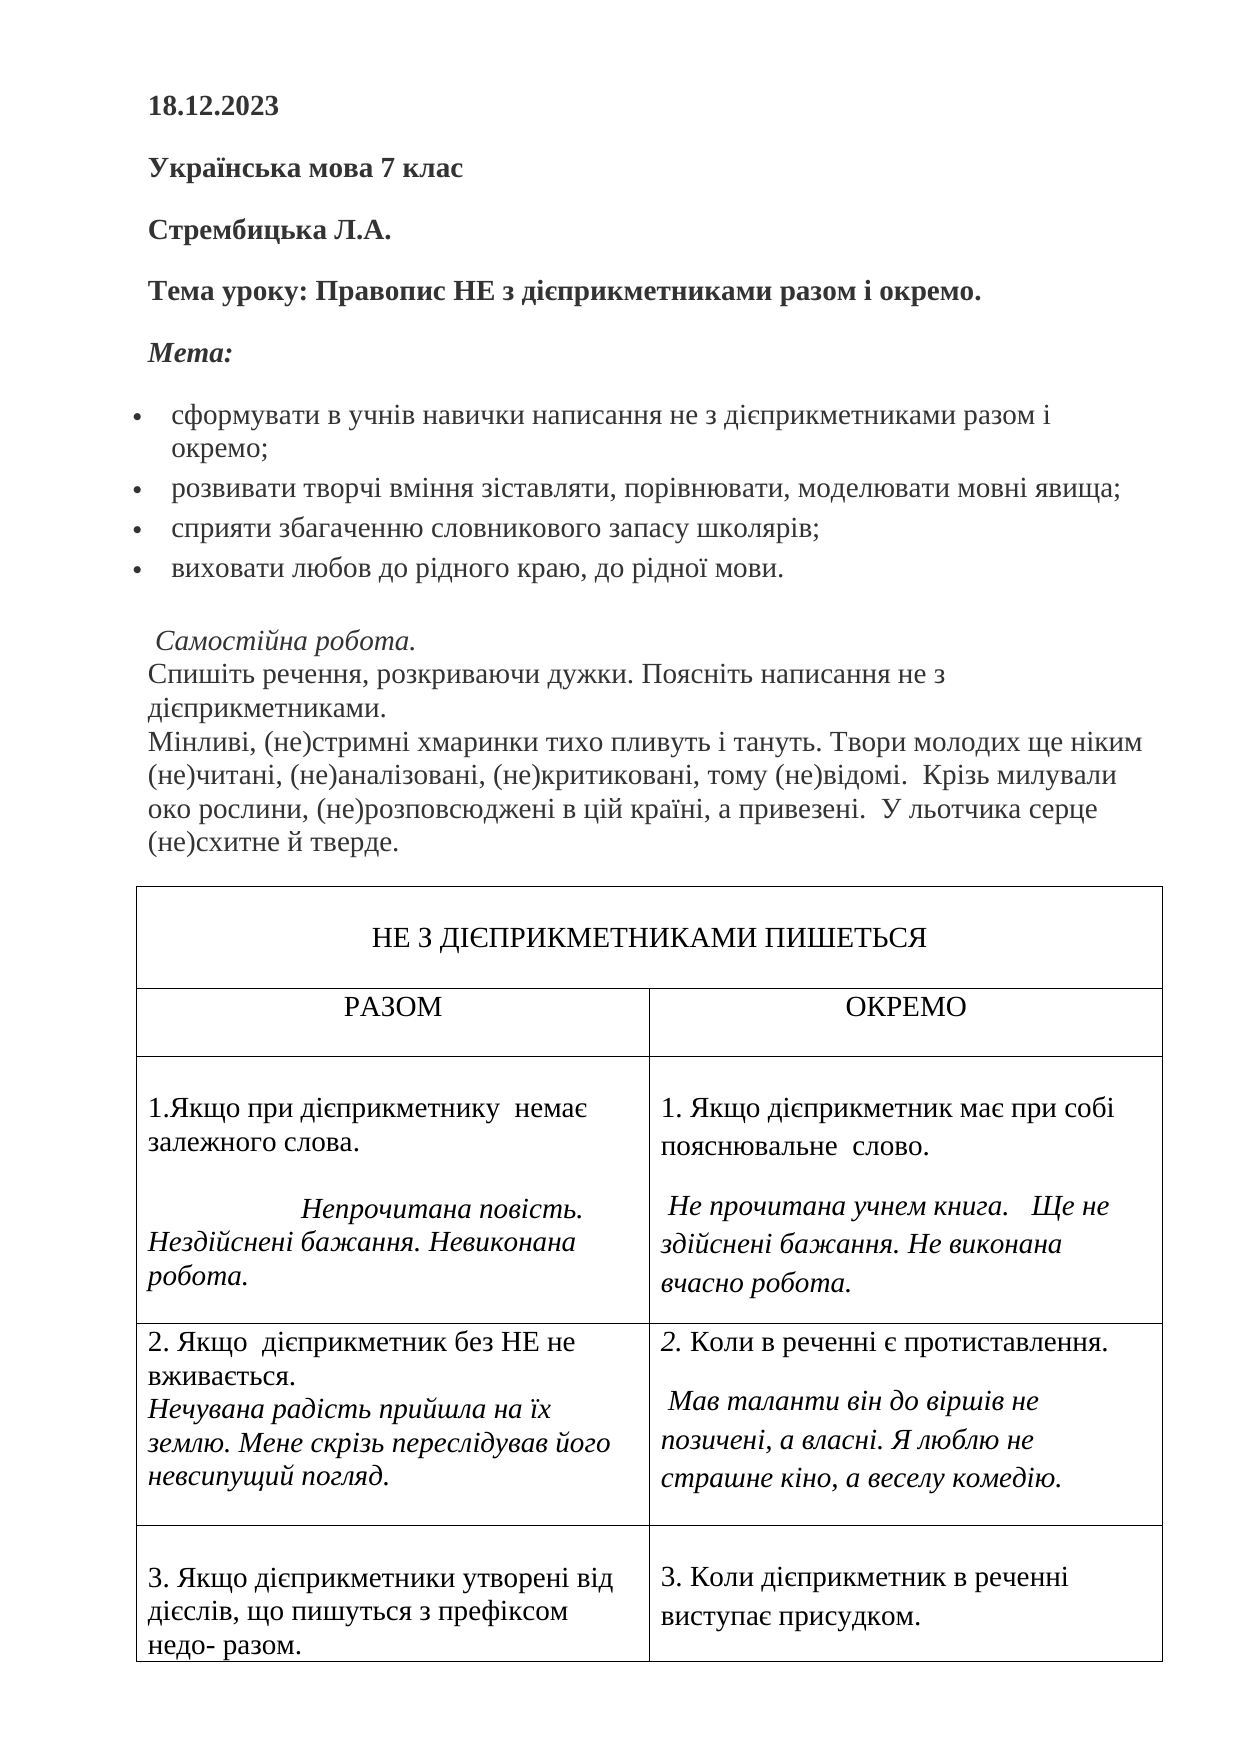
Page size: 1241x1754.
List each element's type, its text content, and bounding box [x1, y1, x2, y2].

table_header НЕ З ДІЄПРИКМЕТНИКАМИ ПИШЕТЬСЯ [137, 887, 1162, 988]
table_cell 1.Якщо при дієприкметнику немає залежного слова. Непрочитана повість. Нездійснені бажання. Невиконана робота. [137, 1057, 649, 1323]
table_cell 1. Якщо дієприкметник має при собі пояснювальне слово. Не прочитана учнем книга. Ще не здійснені бажання. Не виконана вчасно робота. [650, 1057, 1162, 1323]
table_cell ОКРЕМО [650, 989, 1162, 1056]
text Мета: [148, 335, 1152, 369]
text Українська мова 7 клас [148, 150, 1152, 184]
list сформувати в учнів навички написання не з дієприкметниками разом і окремо; [133, 397, 1152, 464]
text Тема уроку: Правопис НЕ з дієприкметниками разом і окремо. [148, 273, 1152, 307]
table_cell РАЗОМ [137, 989, 649, 1056]
table_cell 2. Якщо дієприкметник без НЕ не вживається. Нечувана радість прийшла на їх землю. Мене скрізь переслідував його невсипущий погляд. [137, 1324, 649, 1525]
list розвивати творчі вміння зіставляти, порівнювати, моделювати мовні явища; [133, 470, 1152, 504]
text Самостійна робота. Спишіть речення, розкриваючи дужки. Поясніть написання не з дієприкметниками. Мінливі, (не)стримні хмаринки тихо пливуть і тануть. Твори молодих ще ніким (не)читані, (не)аналізовані, (не)критиковані, тому (не)відомі. Крізь милували око рослини, (не)розповсюджені в цій країні, а привезені. У льотчика серце (не)схитне й тверде. [148, 623, 1152, 858]
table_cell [137, 1526, 649, 1661]
list виховати любов до рідного краю, до рідної мови. [133, 550, 1152, 583]
text Стрембицька Л.А. [148, 212, 1152, 245]
list сприяти збагаченню словникового запасу школярів; [133, 510, 1152, 543]
text 18.12.2023 [148, 88, 1152, 122]
table_cell 2. Коли в реченні є протиставлення. Мав таланти він до віршів не позичені, а власні. Я люблю не страшне кіно, а веселу комедію. [650, 1324, 1162, 1525]
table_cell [650, 1526, 1162, 1661]
